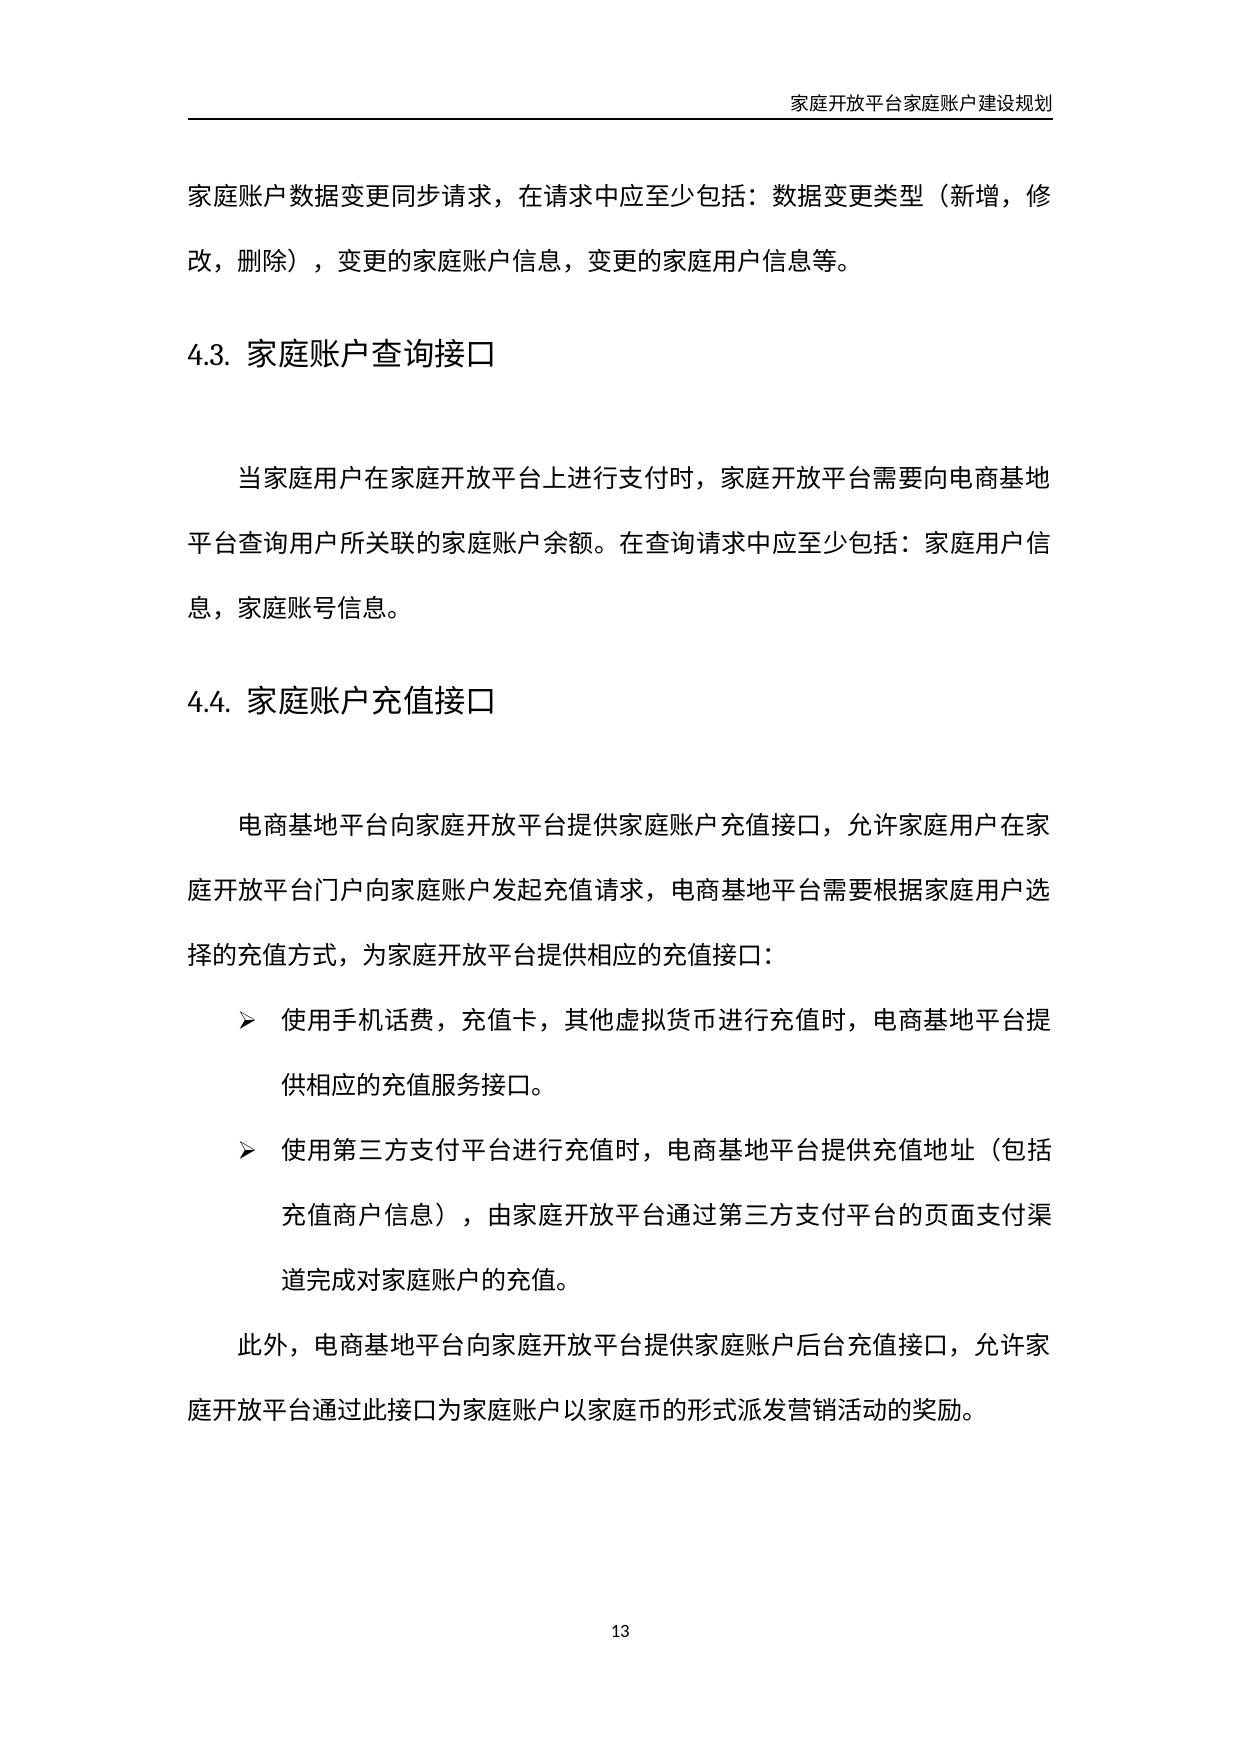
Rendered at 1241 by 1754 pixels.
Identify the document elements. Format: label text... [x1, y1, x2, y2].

text 当家庭用户在家庭开放平台上进行支付时，家庭开放平台需要向电商基地平台查询用户所关联的家庭账户余额。在查询请求中应至少包括：家庭用户信息，家庭账号信息。 [187, 444, 1053, 639]
subtitle 家庭账户充值接口 [187, 666, 1053, 731]
text 此外，电商基地平台向家庭开放平台提供家庭账户后台充值接口，允许家庭开放平台通过此接口为家庭账户以家庭币的形式派发营销活动的奖励。 [187, 1311, 1053, 1441]
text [187, 162, 1053, 292]
list 使用第三方支付平台进行充值时，电商基地平台提供充值地址（包括充值商户信息），由家庭开放平台通过第三方支付平台的页面支付渠道完成对家庭账户的充值。 [237, 1116, 1053, 1311]
text 电商基地平台向家庭开放平台提供家庭账户充值接口，允许家庭用户在家庭开放平台门户向家庭账户发起充值请求，电商基地平台需要根据家庭用户选择的充值方式，为家庭开放平台提供相应的充值接口： [187, 791, 1053, 986]
subtitle 家庭账户查询接口 [187, 319, 1053, 384]
list 使用手机话费，充值卡，其他虚拟货币进行充值时，电商基地平台提供相应的充值服务接口。 [237, 986, 1053, 1116]
